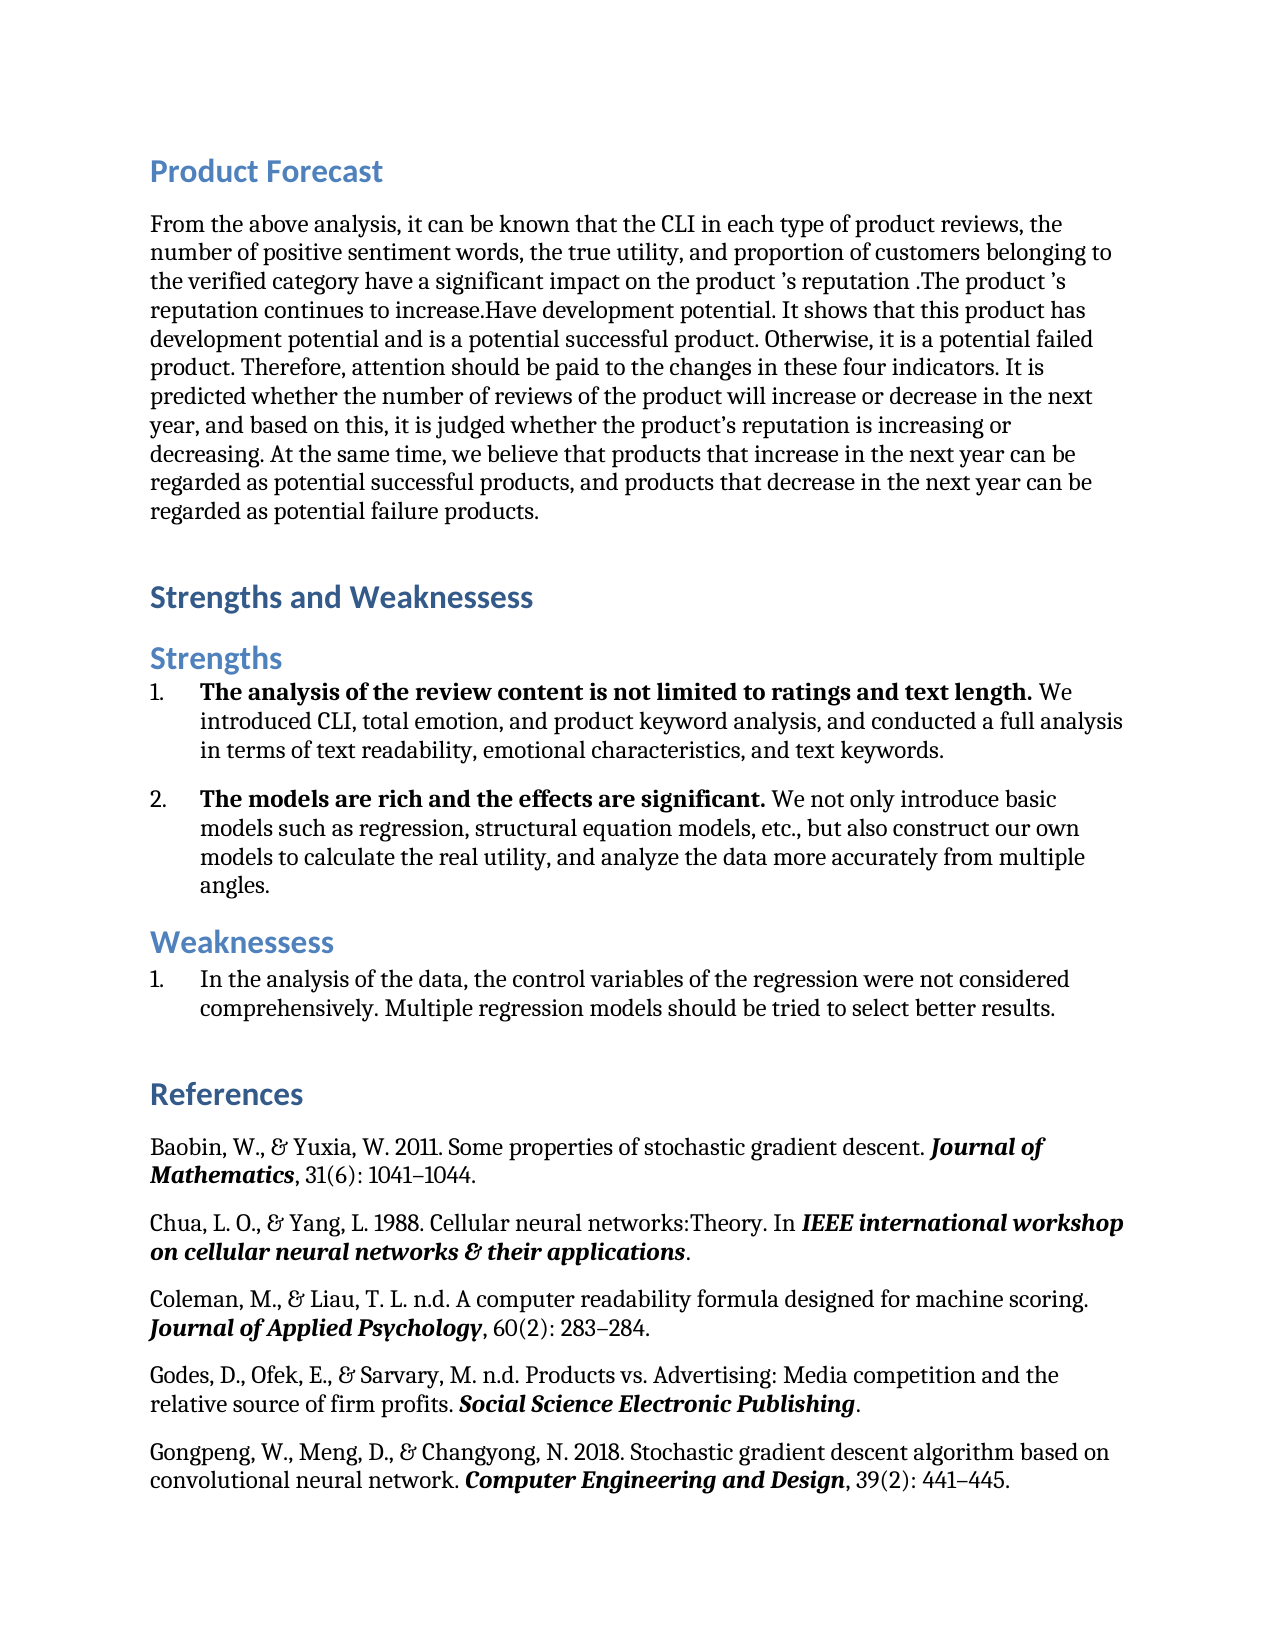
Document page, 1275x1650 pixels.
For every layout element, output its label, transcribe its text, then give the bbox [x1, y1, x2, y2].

text Coleman, M., & Liau, T. L. n.d. A computer readability formula designed for machine scoring. Journal of Applied Psychology, 60(2): 283–284. [150, 1285, 1125, 1342]
subtitle References [150, 1073, 1125, 1114]
text Baobin, W., & Yuxia, W. 2011. Some properties of stochastic gradient descent. Journal of Mathematics, 31(6): 1041–1044. [150, 1132, 1125, 1190]
subtitle Strengths [150, 637, 1125, 678]
text Chua, L. O., & Yang, L. 1988. Cellular neural networks:Theory. In IEEE international workshop on cellular neural networks & their applications. [150, 1209, 1125, 1266]
subtitle Strengths and Weaknessess [150, 576, 1125, 616]
subtitle Weaknessess [150, 921, 1125, 962]
text Godes, D., Ofek, E., & Sarvary, M. n.d. Products vs. Advertising: Media competition and the relative source of firm profits. Social Science Electronic Publishing. [150, 1361, 1125, 1419]
text From the above analysis, it can be known that the CLI in each type of product reviews, the number of positive sentiment words, the true utility, and proportion of customers belonging to the verified category have a significant impact on the product ’s reputation .The product ’s reputation continues to increase.Have development potential. It shows that this product has development potential and is a potential successful product. Otherwise, it is a potential failed product. Therefore, attention should be paid to the changes in these four indicators. It is predicted whether the number of reviews of the product will increase or decrease in the next year, and based on this, it is judged whether the product’s reputation is increasing or decreasing. At the same time, we believe that products that increase in the next year can be regarded as potential successful products, and products that decrease in the next year can be regarded as potential failure products. [150, 209, 1125, 526]
text Gongpeng, W., Meng, D., & Changyong, N. 2018. Stochastic gradient descent algorithm based on convolutional neural network. Computer Engineering and Design, 39(2): 441–445. [150, 1437, 1125, 1495]
list In the analysis of the data, the control variables of the regression were not considered comprehensively. Multiple regression models should be tried to select better results. [150, 965, 1125, 1023]
list The analysis of the review content is not limited to ratings and text length. We introduced CLI, total emotion, and product keyword analysis, and conducted a full analysis in terms of text readability, emotional characteristics, and text keywords. [150, 678, 1125, 764]
subtitle Product Forecast [150, 150, 1125, 191]
list The models are rich and the effects are significant. We not only introduce basic models such as regression, structural equation models, etc., but also construct our own models to calculate the real utility, and analyze the data more accurately from multiple angles. [150, 785, 1125, 900]
